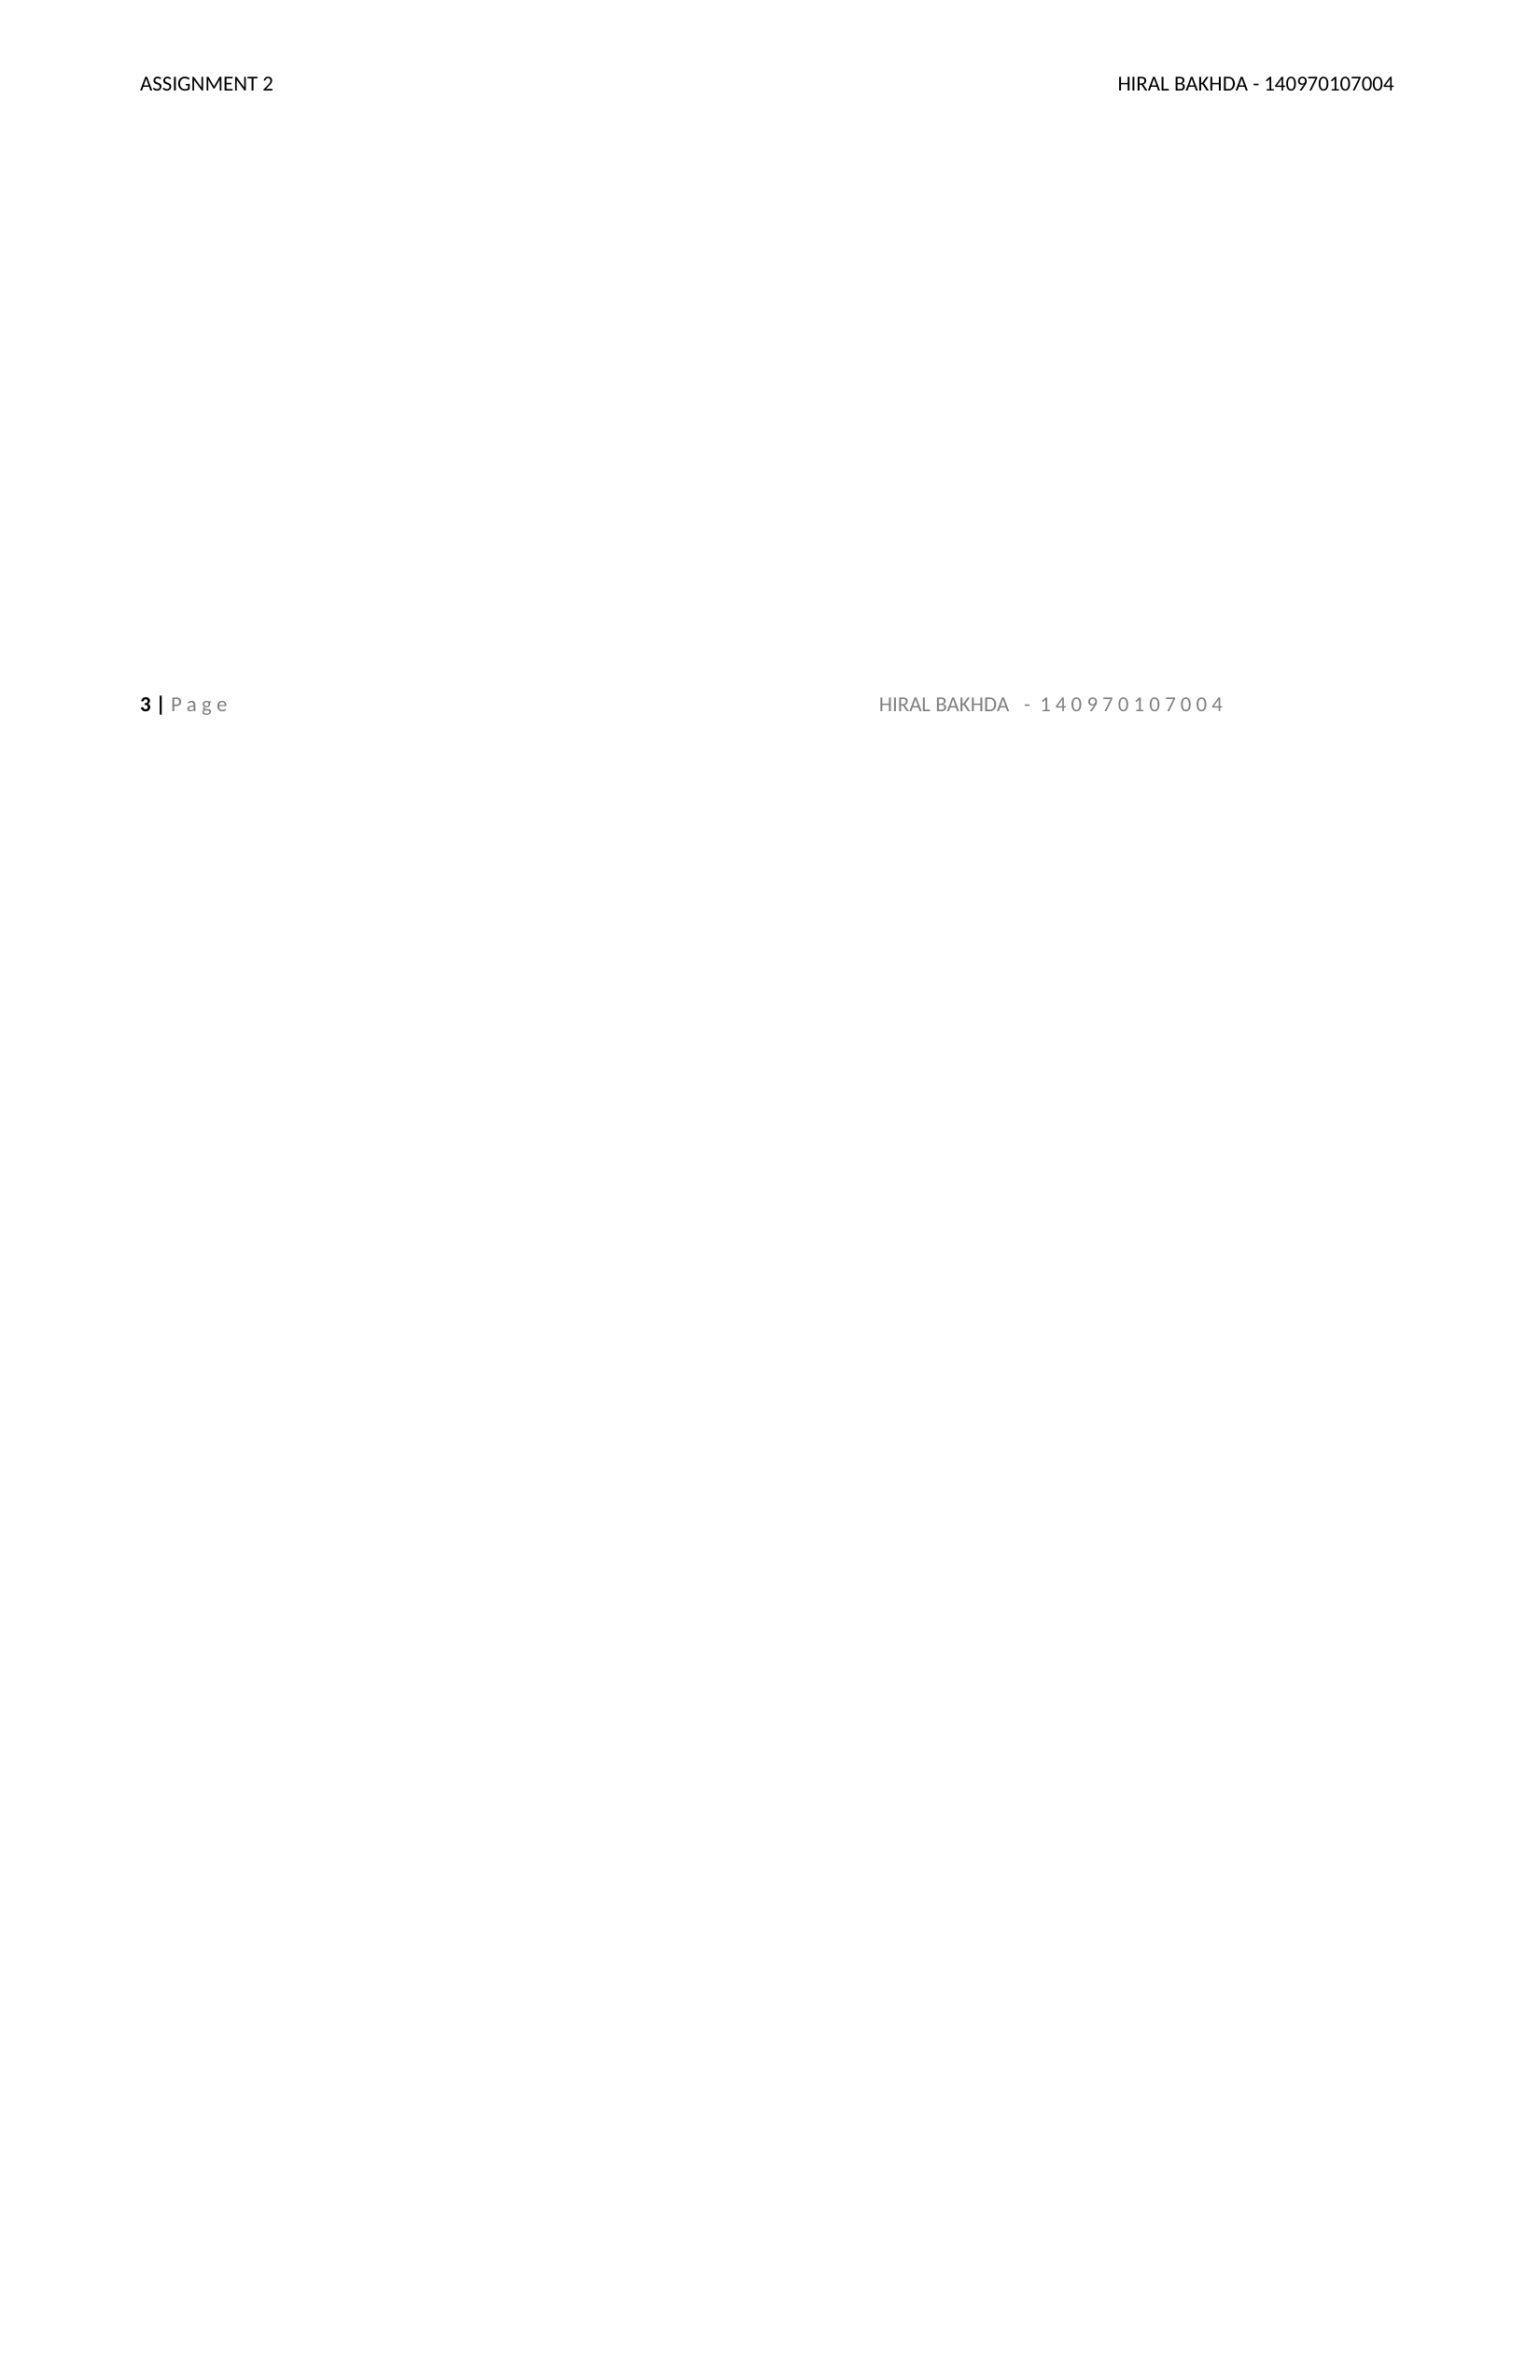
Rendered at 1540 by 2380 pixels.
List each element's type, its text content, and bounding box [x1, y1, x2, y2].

text 3 | P a g e HIRAL BAKHDA - 1 4 0 9 7 0 1 0 7 0 0 4 [140, 692, 1400, 718]
